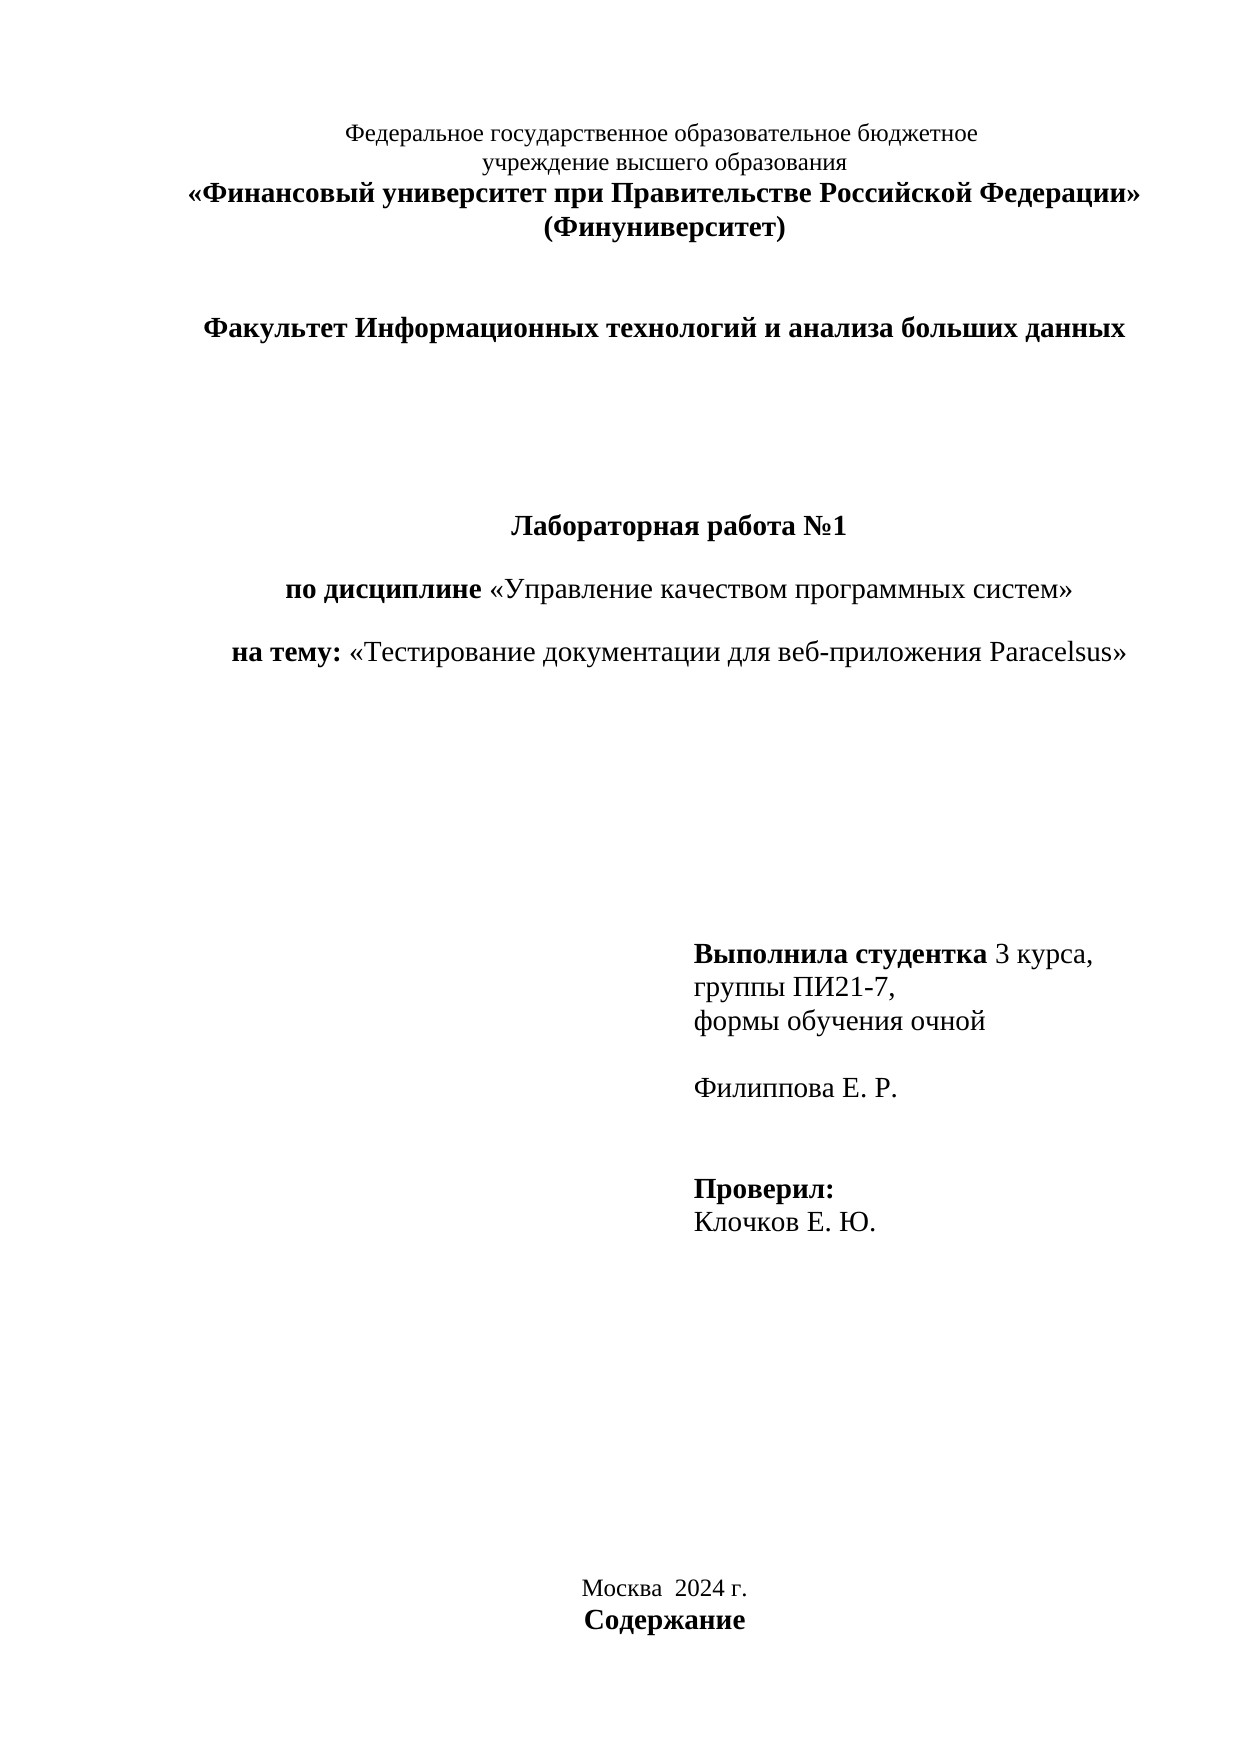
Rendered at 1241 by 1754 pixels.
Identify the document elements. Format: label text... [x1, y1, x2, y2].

text Москва 2024 г. [177, 1573, 1152, 1602]
text (Финуниверситет) [177, 209, 1152, 243]
text формы обучения очной [660, 1003, 1152, 1037]
text Выполнила студентка 3 курса, [682, 936, 1152, 969]
text Филиппова Е. Р. [648, 1070, 1152, 1104]
text Содержание [177, 1602, 1152, 1636]
text группы ПИ21-7, [671, 969, 1152, 1003]
text «Финансовый университет при Правительстве Российской Федерации» [177, 176, 1152, 209]
text Лабораторная работа №1 [207, 508, 1152, 542]
text по дисциплине «Управление качеством программных систем» [207, 571, 1152, 605]
text Клочков Е. Ю. [608, 1204, 1152, 1238]
text Проверил: [608, 1171, 1152, 1204]
text Факультет Информационных технологий и анализа больших данных [177, 310, 1152, 343]
text Федеральное государственное образовательное бюджетное учреждение высшего образования [177, 118, 1152, 176]
text на тему: «Тестирование документации для веб-приложения Paracelsus» [207, 634, 1152, 668]
